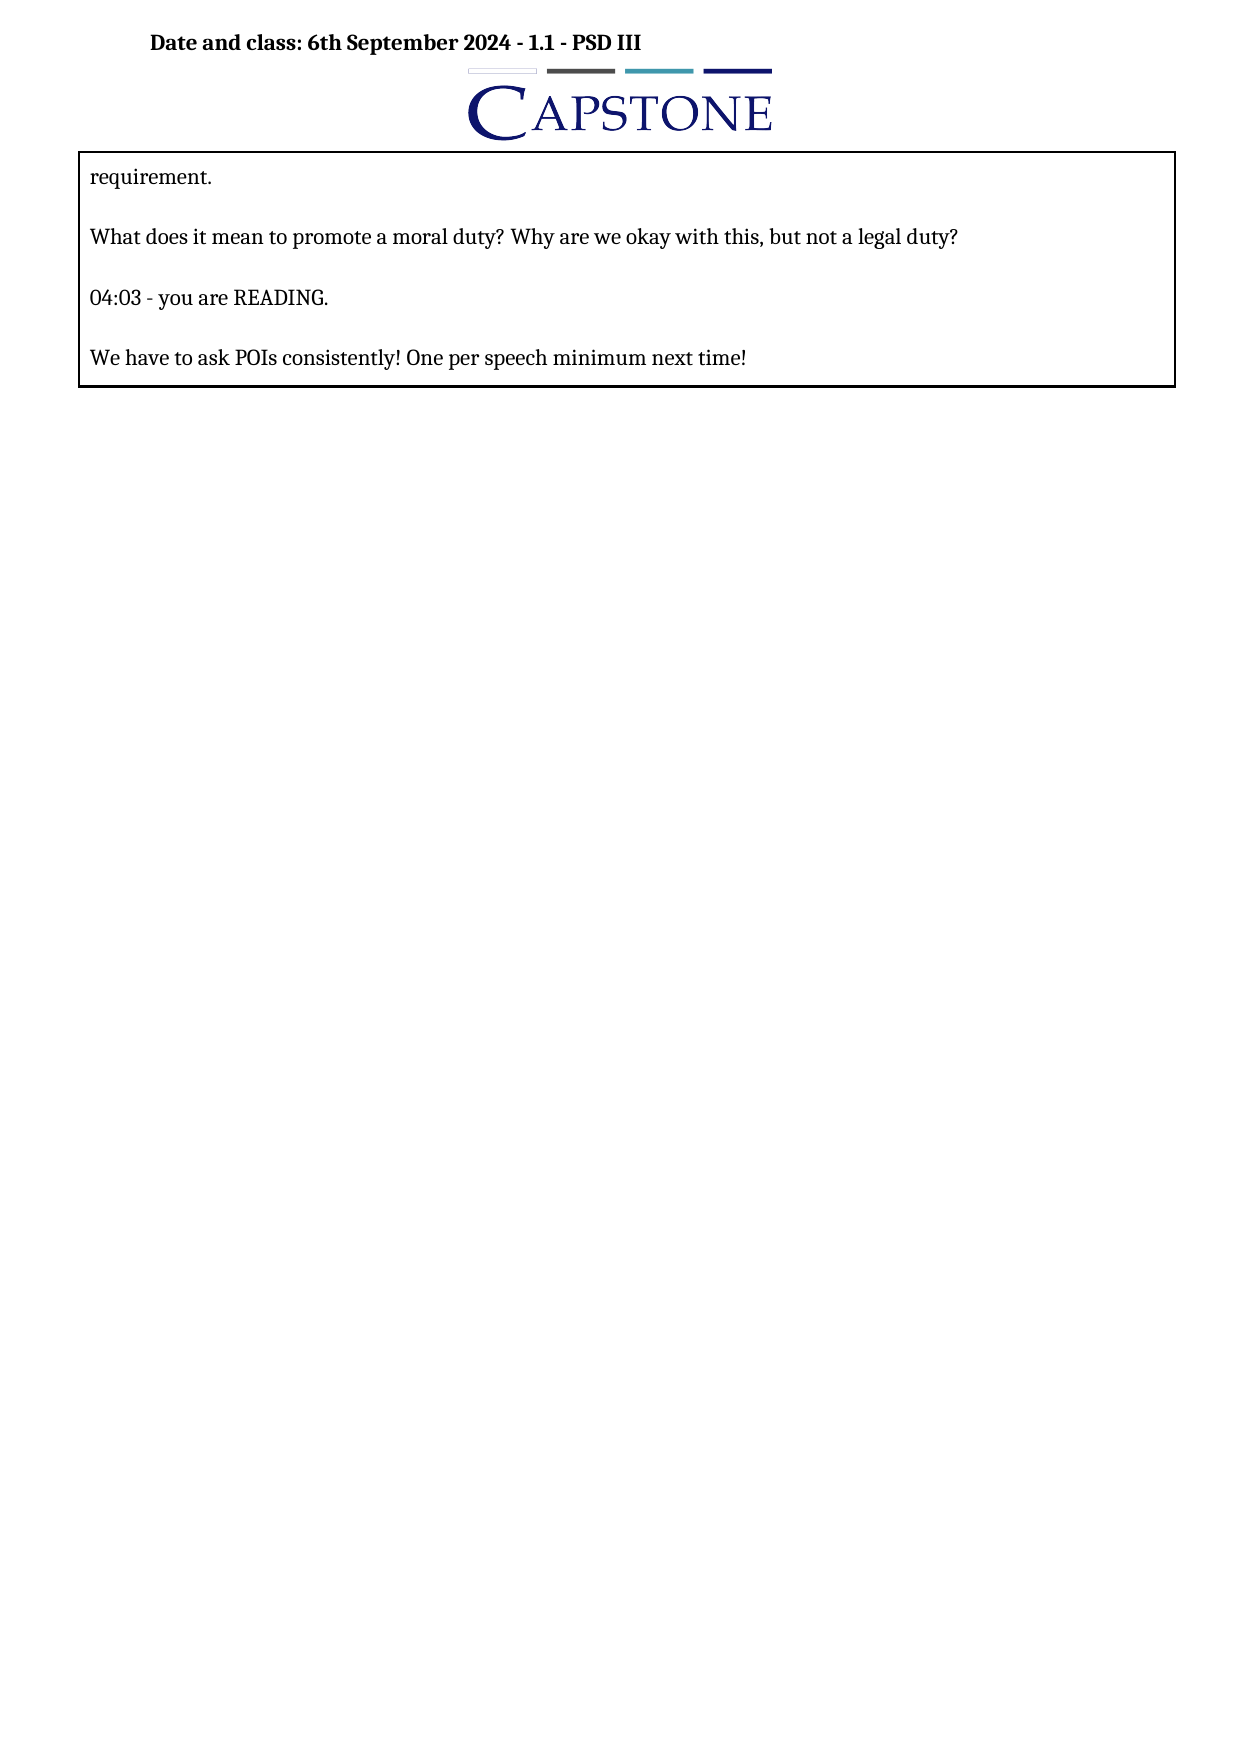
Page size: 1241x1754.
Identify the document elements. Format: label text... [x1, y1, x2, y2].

picture [460, 60, 781, 147]
